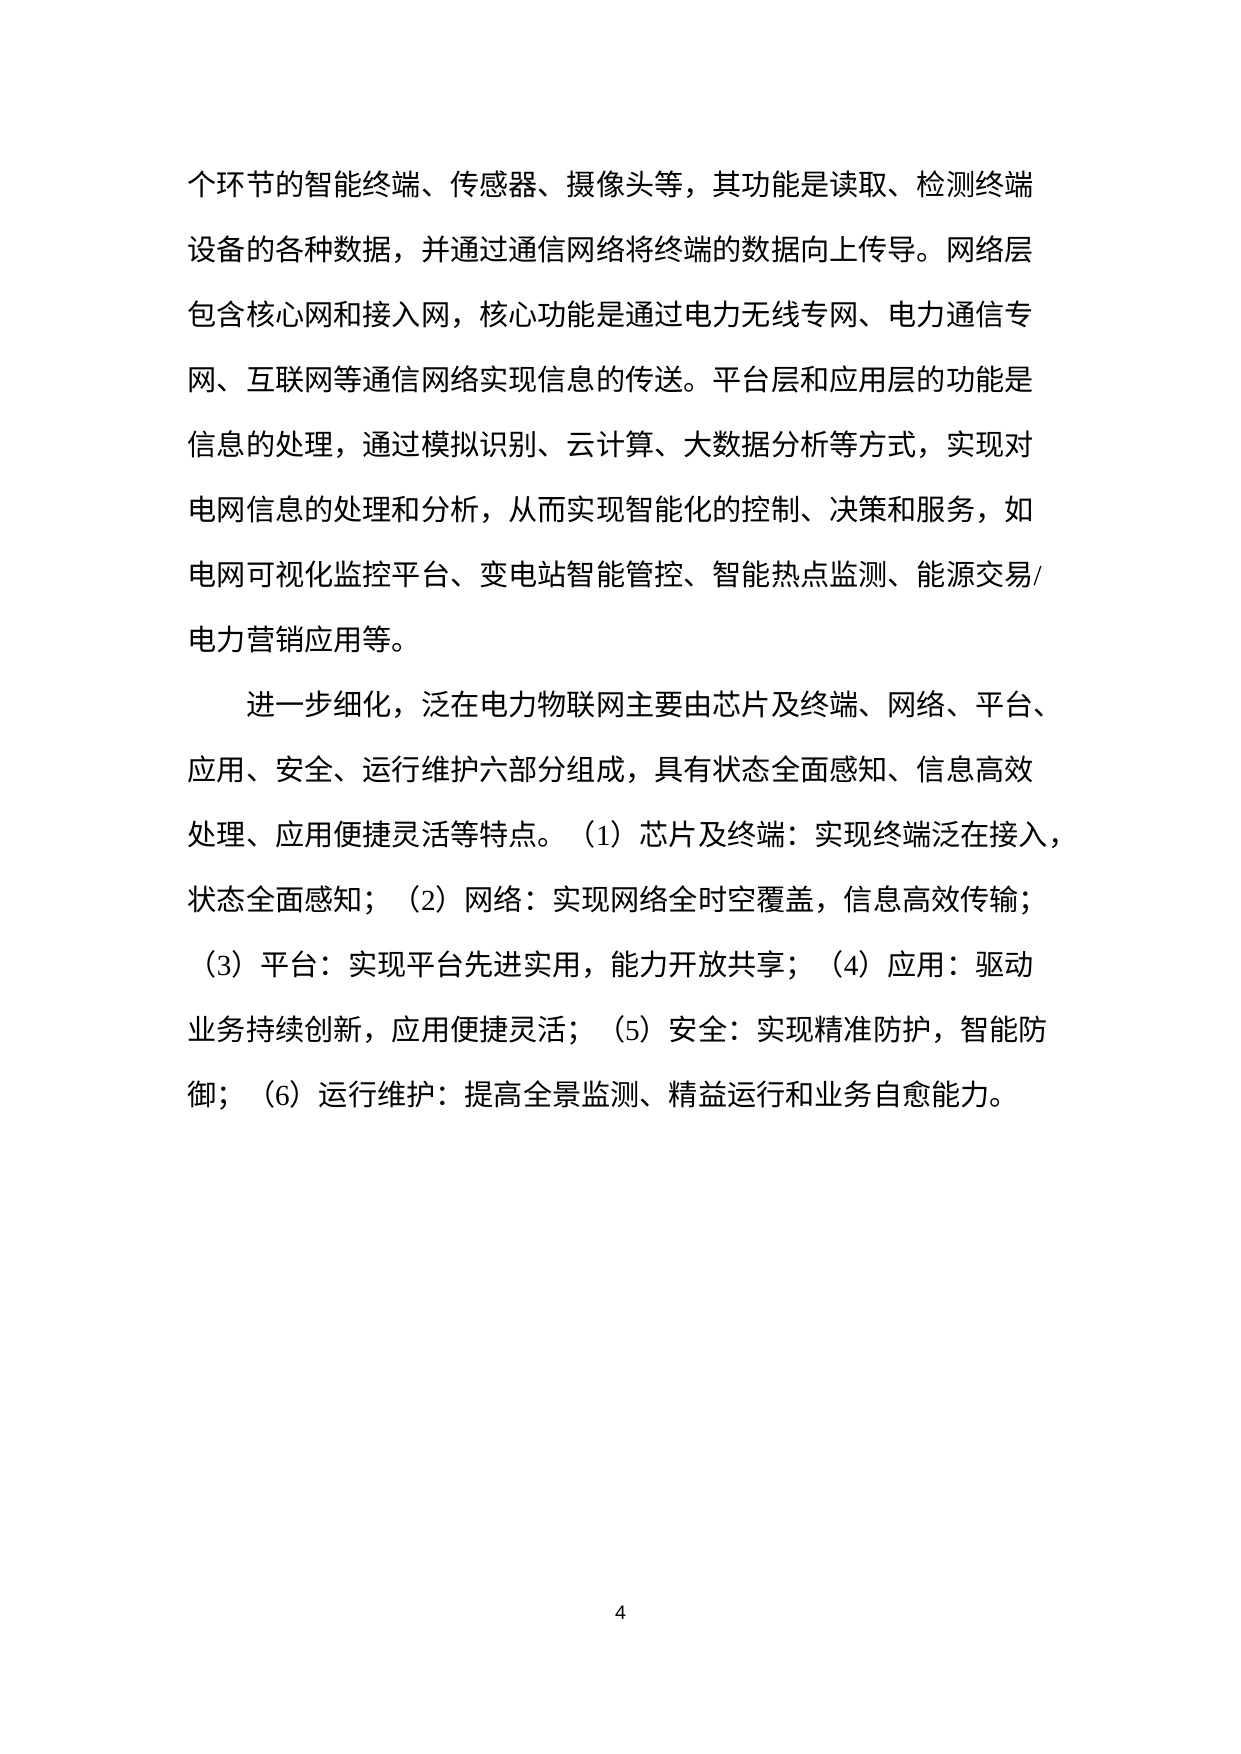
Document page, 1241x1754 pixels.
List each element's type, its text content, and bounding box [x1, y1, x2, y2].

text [187, 150, 1053, 670]
text 进一步细化，泛在电力物联网主要由芯片及终端、网络、平台、应用、安全、运行维护六部分组成，具有状态全面感知、信息高效处理、应用便捷灵活等特点。（1）芯片及终端：实现终端泛在接入，状态全面感知；（2）网络：实现网络全时空覆盖，信息高效传输；（3）平台：实现平台先进实用，能力开放共享；（4）应用：驱动业务持续创新，应用便捷灵活；（5）安全：实现精准防护，智能防御；（6）运行维护：提高全景监测、精益运行和业务自愈能力。 [187, 670, 1053, 1125]
